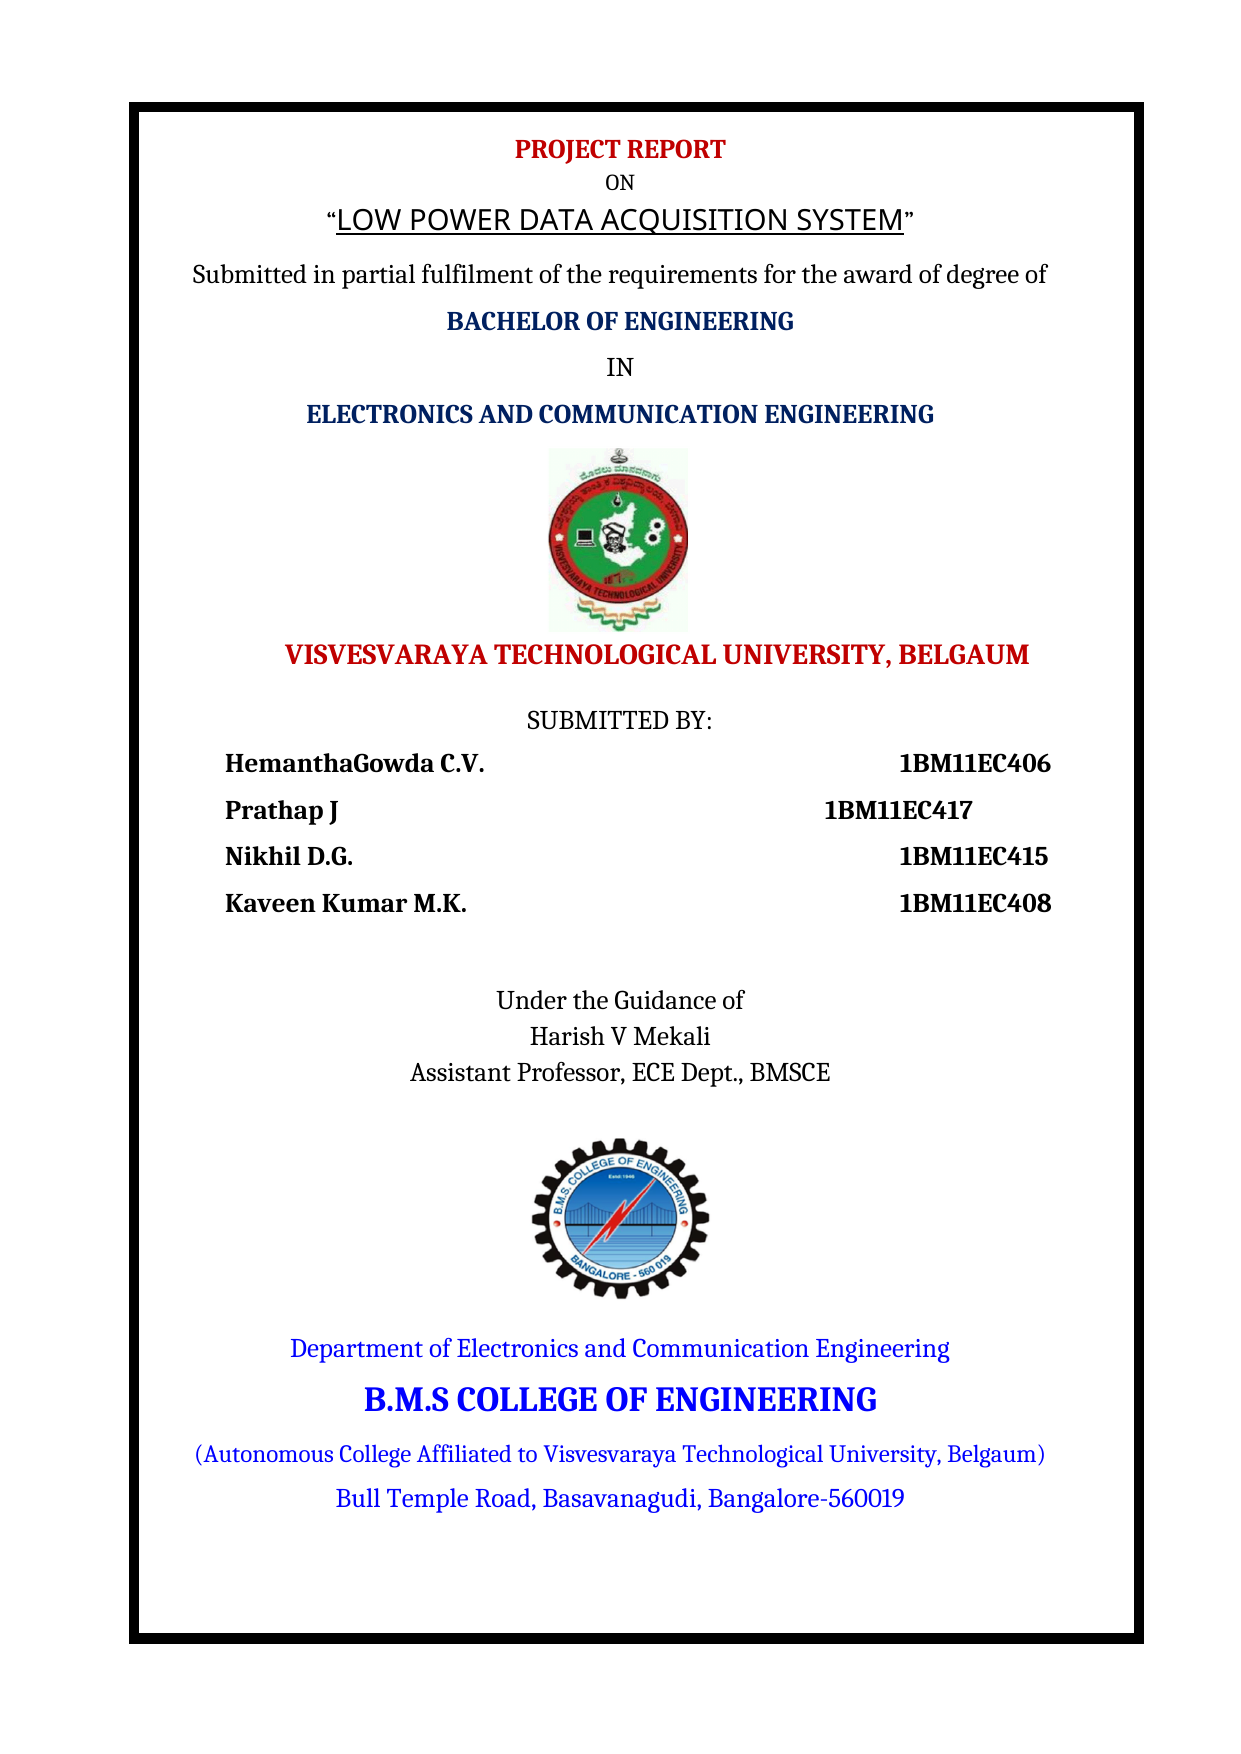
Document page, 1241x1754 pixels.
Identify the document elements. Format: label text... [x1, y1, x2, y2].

text VISVESVARAYA TECHNOLOGICAL UNIVERSITY, BELGAUM [225, 638, 1090, 671]
text Kaveen Kumar M.K. 1BM11EC408 [150, 888, 1090, 919]
text SUBMITTED BY: [150, 705, 1090, 736]
text IN [150, 352, 1090, 383]
picture [521, 1128, 719, 1308]
text BACHELOR OF ENGINEERING [150, 306, 1090, 337]
text Harish V Mekali [150, 1021, 1090, 1052]
text Nikhil D.G. 1BM11EC415 [150, 841, 1090, 873]
text Department of Electronics and Communication Engineering [150, 1333, 1090, 1364]
picture [515, 445, 725, 638]
text “LOW POWER DATA ACQUISITION SYSTEM” [150, 199, 1090, 239]
text Assistant Professor, ECE Dept., BMSCE [150, 1057, 1090, 1088]
text ELECTRONICS AND COMMUNICATION ENGINEERING [150, 399, 1090, 430]
text Submitted in partial fulfilment of the requirements for the award of degree of [150, 259, 1090, 290]
text (Autonomous College Affiliated to Visvesvaraya Technological University, Belgaum) [150, 1440, 1090, 1469]
text B.M.S COLLEGE OF ENGINEERING [150, 1379, 1090, 1420]
text PROJECT REPORT [150, 134, 1090, 165]
text Under the Guidance of [150, 985, 1090, 1016]
text Prathap J 1BM11EC417 [150, 795, 1090, 826]
text ON [150, 169, 1090, 196]
text Bull Temple Road, Basavanagudi, Bangalore-560019 [150, 1483, 1090, 1515]
text HemanthaGowda C.V. 1BM11EC406 [150, 748, 1090, 779]
